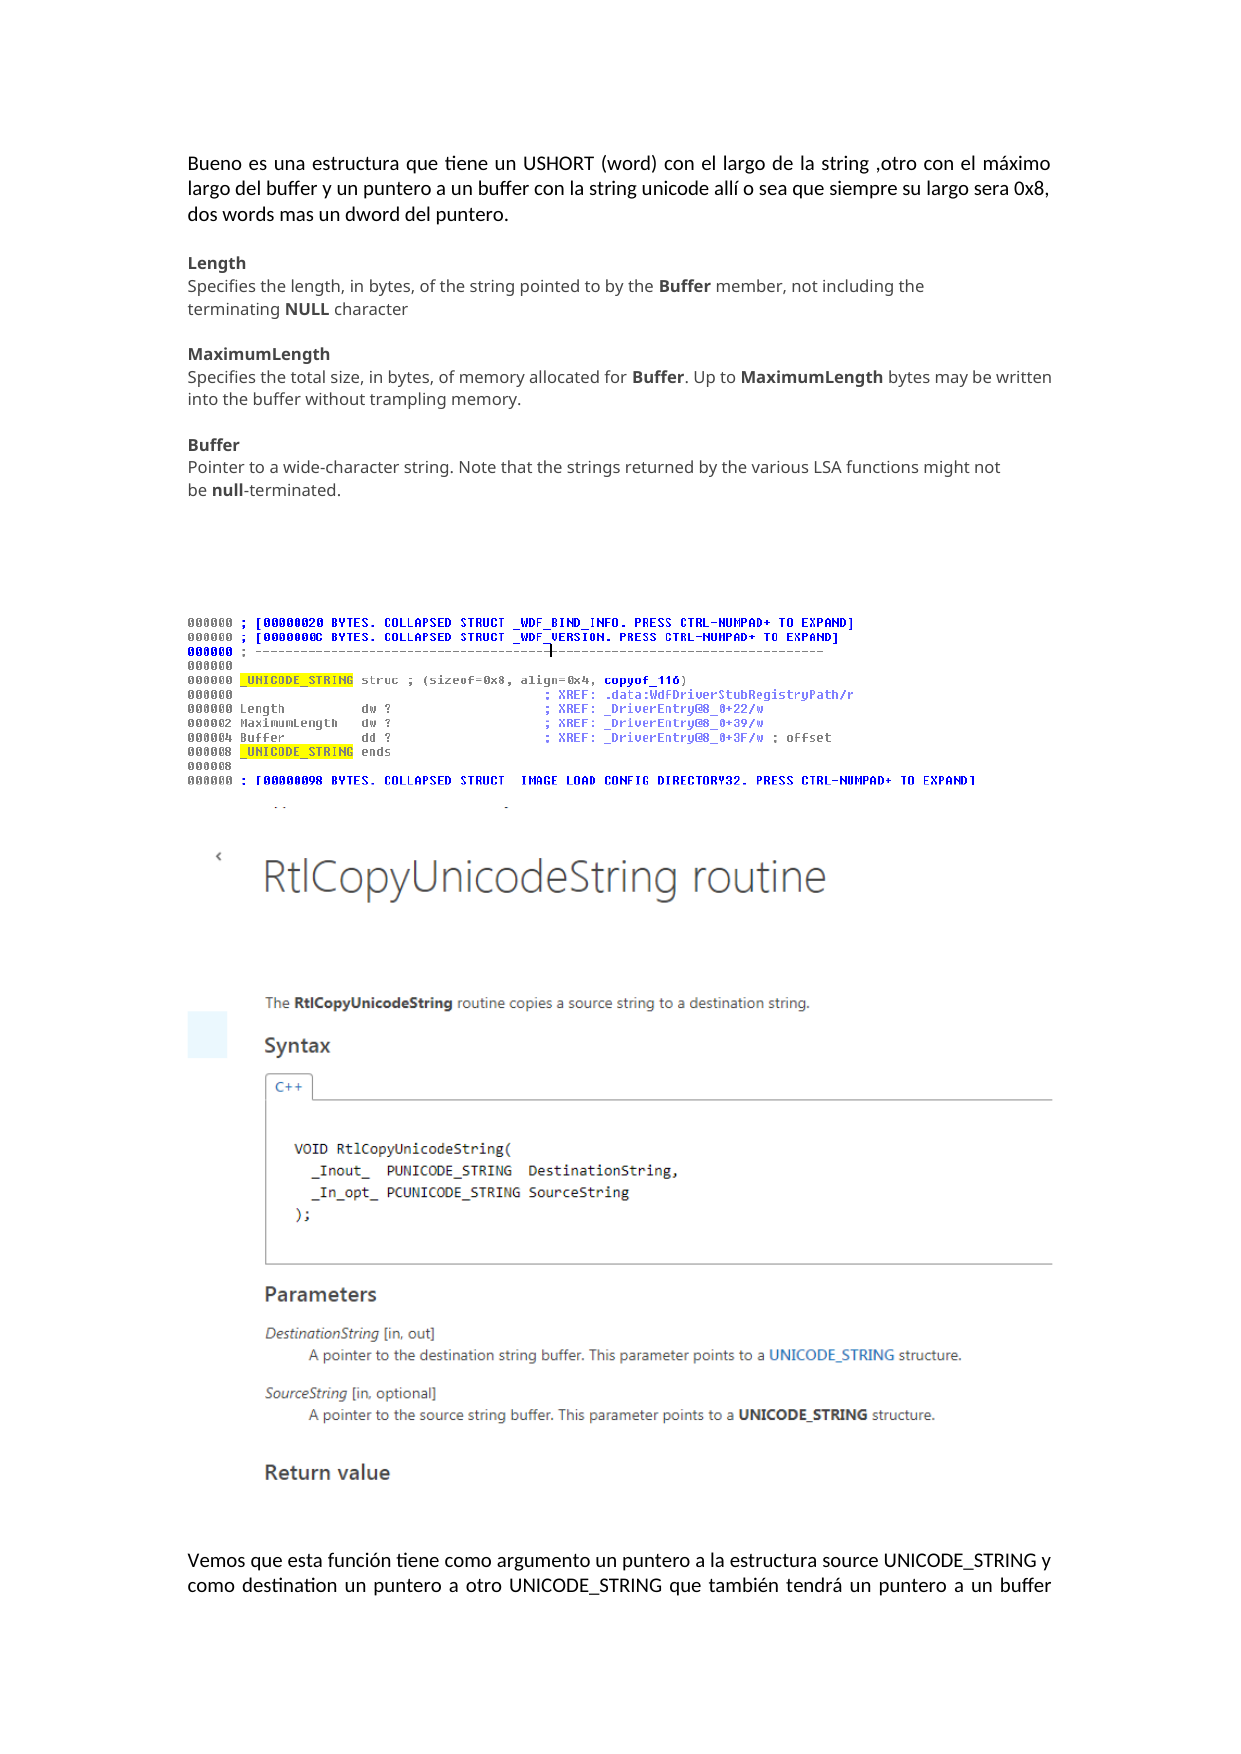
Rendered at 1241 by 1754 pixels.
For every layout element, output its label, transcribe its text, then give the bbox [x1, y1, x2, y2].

text Pointer to a wide-character string. Note that the strings returned by the various LSA functions might not be null-terminated. [187, 456, 1053, 501]
text MaximumLength [187, 342, 1053, 365]
text Specifies the length, in bytes, of the string pointed to by the Buffer member, not including the terminating NULL character [187, 274, 1053, 320]
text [187, 1547, 1053, 1598]
text Bueno es una estructura que tiene un USHORT (word) con el largo de la string ,otro con el máximo largo del buffer y un puntero a un buffer con la string unicode allí o sea que siempre su largo sera 0x8, dos words mas un dword del puntero. [187, 150, 1053, 226]
text Specifies the total size, in bytes, of memory allocated for Buffer. Up to MaximumLength bytes may be written into the buffer without trampling memory. [187, 365, 1053, 411]
picture [187, 615, 1053, 785]
text Buffer [187, 433, 1053, 456]
text Length [187, 252, 1053, 274]
picture [187, 807, 1053, 1494]
